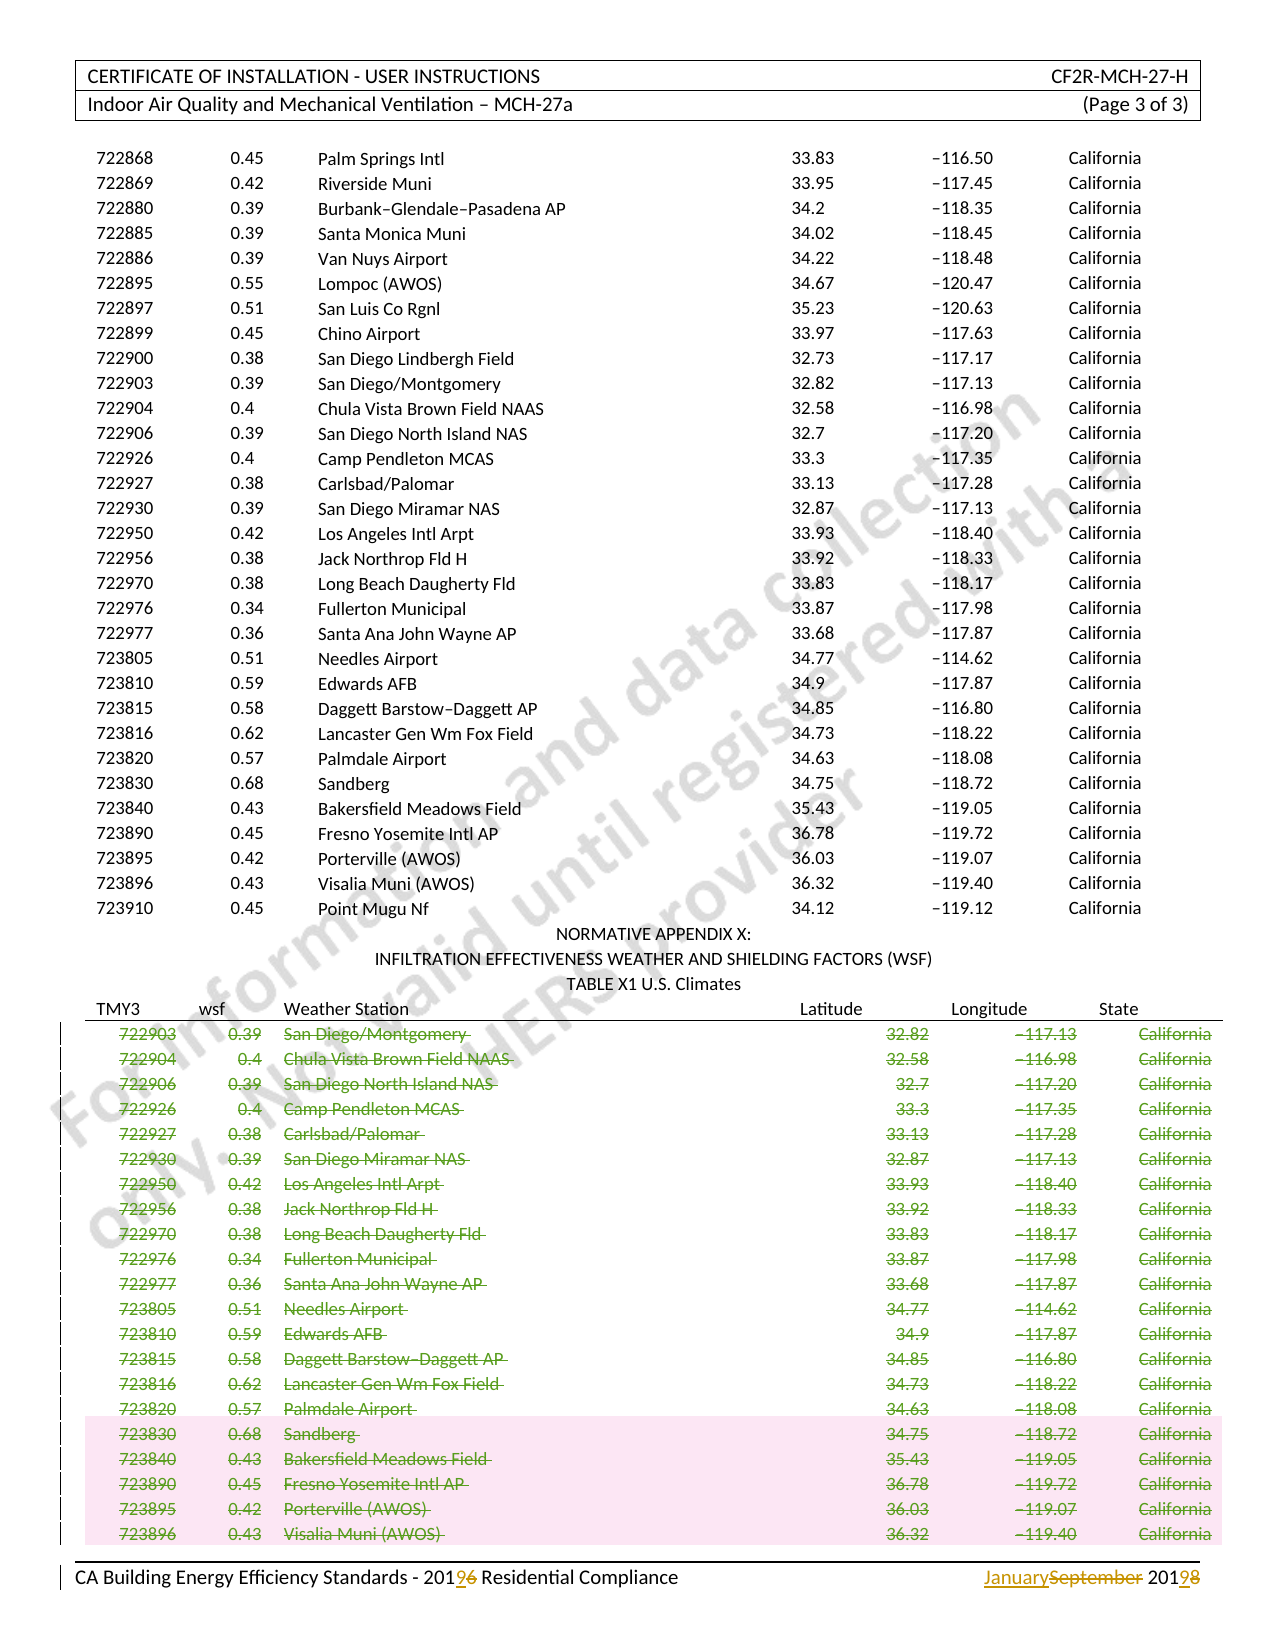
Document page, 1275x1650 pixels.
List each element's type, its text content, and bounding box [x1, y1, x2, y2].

table_cell 0.34 [219, 595, 307, 620]
table_cell 722885 [85, 220, 219, 245]
table_cell TMY3 [85, 995, 187, 1020]
table_cell San Diego Lindbergh Field [307, 345, 780, 370]
table_cell Edwards AFB [307, 670, 780, 695]
table_cell –120.47 [920, 270, 1057, 295]
table_cell 723895 [85, 845, 219, 870]
table_cell –118.08 [920, 745, 1057, 770]
table_cell 34.73 [780, 720, 920, 745]
table_cell Van Nuys Airport [307, 245, 780, 270]
table_cell Los Angeles Intl Arpt [307, 520, 780, 545]
table_cell 34.85 [780, 695, 920, 720]
table_cell 723805 [85, 645, 219, 670]
table_cell 0.38 [219, 345, 307, 370]
table_cell 32.58 [780, 395, 920, 420]
table_cell –119.07 [920, 845, 1057, 870]
table_cell –117.20 [920, 420, 1057, 445]
table_cell 722880 [85, 195, 219, 220]
table_cell California [1057, 420, 1222, 445]
table_cell 722899 [85, 320, 219, 345]
table_cell –118.33 [920, 545, 1057, 570]
table_cell –117.98 [920, 595, 1057, 620]
table_cell 722926 [85, 445, 219, 470]
table_cell Latitude [789, 995, 940, 1020]
table_cell 722897 [85, 295, 219, 320]
table_cell Jack Northrop Fld H [307, 545, 780, 570]
table_cell 0.38 [219, 470, 307, 495]
table_cell 34.2 [780, 195, 920, 220]
table_cell 0.36 [219, 620, 307, 645]
table_cell 722895 [85, 270, 219, 295]
table_cell 36.78 [780, 820, 920, 845]
table_cell 0.51 [219, 295, 307, 320]
table_cell California [1057, 895, 1222, 920]
table_cell Weather Station [273, 995, 789, 1020]
table_cell 0.68 [219, 770, 307, 795]
table_cell California [1057, 470, 1222, 495]
table_cell California [1057, 870, 1222, 895]
table_cell –117.13 [920, 370, 1057, 395]
table_cell 33.97 [780, 320, 920, 345]
table_cell –118.17 [920, 570, 1057, 595]
table_cell 722868 [85, 145, 219, 170]
table_cell 33.13 [780, 470, 920, 495]
table_cell 723840 [85, 795, 219, 820]
table_cell California [1057, 495, 1222, 520]
table_cell 0.39 [219, 370, 307, 395]
table_cell –119.40 [920, 870, 1057, 895]
table_cell 722930 [85, 495, 219, 520]
table_cell 722976 [85, 595, 219, 620]
table_cell 723896 [85, 870, 219, 895]
table_cell California [1057, 620, 1222, 645]
table_cell –118.35 [920, 195, 1057, 220]
table_cell 0.51 [219, 645, 307, 670]
table_cell 723890 [85, 820, 219, 845]
table_cell California [1057, 670, 1222, 695]
table_cell –118.45 [920, 220, 1057, 245]
table_cell California [1057, 770, 1222, 795]
table_cell California [1057, 345, 1222, 370]
table_cell California [1057, 595, 1222, 620]
table_cell 723910 [85, 895, 219, 920]
table_cell 0.55 [219, 270, 307, 295]
table_cell Long Beach Daugherty Fld [307, 570, 780, 595]
table_cell Lancaster Gen Wm Fox Field [307, 720, 780, 745]
table_cell 722906 [85, 420, 219, 445]
table_cell California [1057, 445, 1222, 470]
table_cell 36.32 [780, 870, 920, 895]
table_cell –118.72 [920, 770, 1057, 795]
table_cell –119.72 [920, 820, 1057, 845]
table_cell California [1057, 245, 1222, 270]
table_cell 0.58 [219, 695, 307, 720]
table_cell Bakersfield Meadows Field [307, 795, 780, 820]
table_cell 0.42 [219, 520, 307, 545]
table_cell –119.12 [920, 895, 1057, 920]
table_cell 33.83 [780, 145, 920, 170]
table_cell 0.39 [219, 195, 307, 220]
table_cell San Diego Miramar NAS [307, 495, 780, 520]
table_cell 0.39 [219, 245, 307, 270]
table_cell –117.17 [920, 345, 1057, 370]
table_cell San Diego North Island NAS [307, 420, 780, 445]
table_cell Chino Airport [307, 320, 780, 345]
table_cell Visalia Muni (AWOS) [307, 870, 780, 895]
table_cell 0.45 [219, 895, 307, 920]
table_cell 722977 [85, 620, 219, 645]
table_cell State [1088, 995, 1222, 1020]
table_cell –116.98 [920, 395, 1057, 420]
table_cell 33.95 [780, 170, 920, 195]
table_cell California [1057, 745, 1222, 770]
table_cell California [1057, 820, 1222, 845]
table_cell California [1057, 520, 1222, 545]
table_cell 33.68 [780, 620, 920, 645]
table_cell 33.83 [780, 570, 920, 595]
table_cell –116.50 [920, 145, 1057, 170]
table_cell 0.42 [219, 845, 307, 870]
table_cell San Luis Co Rgnl [307, 295, 780, 320]
table_cell –118.22 [920, 720, 1057, 745]
table_cell Sandberg [307, 770, 780, 795]
table_cell –118.48 [920, 245, 1057, 270]
table_cell California [1057, 845, 1222, 870]
table_cell California [1057, 545, 1222, 570]
table_cell Palm Springs Intl [307, 145, 780, 170]
table_cell Camp Pendleton MCAS [307, 445, 780, 470]
table_cell Point Mugu Nf [307, 895, 780, 920]
table_cell 36.03 [780, 845, 920, 870]
table_cell 32.87 [780, 495, 920, 520]
table_cell 0.45 [219, 320, 307, 345]
table_cell 32.73 [780, 345, 920, 370]
table_cell 0.39 [219, 495, 307, 520]
table_cell 34.02 [780, 220, 920, 245]
table_cell California [1057, 295, 1222, 320]
table_cell 0.4 [219, 395, 307, 420]
table_cell –117.45 [920, 170, 1057, 195]
table_cell 722869 [85, 170, 219, 195]
table_cell Daggett Barstow–Daggett AP [307, 695, 780, 720]
table_cell 722903 [85, 370, 219, 395]
table_cell California [1057, 795, 1222, 820]
table_cell 0.39 [219, 420, 307, 445]
table_cell California [1057, 720, 1222, 745]
table_cell 0.59 [219, 670, 307, 695]
table_cell California [1057, 145, 1222, 170]
table_cell 722956 [85, 545, 219, 570]
table_cell –119.05 [920, 795, 1057, 820]
table_cell California [1057, 395, 1222, 420]
table_cell 0.4 [219, 445, 307, 470]
table_cell 0.38 [219, 545, 307, 570]
table_cell –117.87 [920, 620, 1057, 645]
table_cell Porterville (AWOS) [307, 845, 780, 870]
table_cell California [1057, 195, 1222, 220]
table_cell 32.7 [780, 420, 920, 445]
table_cell San Diego/Montgomery [307, 370, 780, 395]
table_cell 0.57 [219, 745, 307, 770]
table_cell 0.43 [219, 795, 307, 820]
table_cell Needles Airport [307, 645, 780, 670]
table_cell California [1057, 170, 1222, 195]
table_cell 722927 [85, 470, 219, 495]
table_cell 0.42 [219, 170, 307, 195]
table_cell 722900 [85, 345, 219, 370]
table_cell 0.45 [219, 145, 307, 170]
table_cell 34.9 [780, 670, 920, 695]
table_cell Santa Monica Muni [307, 220, 780, 245]
table_cell –117.63 [920, 320, 1057, 345]
table_cell Chula Vista Brown Field NAAS [307, 395, 780, 420]
table_cell 34.75 [780, 770, 920, 795]
table_cell 722904 [85, 395, 219, 420]
table_cell Fullerton Municipal [307, 595, 780, 620]
table_cell 34.77 [780, 645, 920, 670]
table_cell Riverside Muni [307, 170, 780, 195]
table_cell 0.39 [219, 220, 307, 245]
table_cell 33.87 [780, 595, 920, 620]
table_cell California [1057, 570, 1222, 595]
table_cell California [1057, 370, 1222, 395]
table_cell California [1057, 320, 1222, 345]
table_cell 723815 [85, 695, 219, 720]
table_cell INFILTRATION EFFECTIVENESS WEATHER AND SHIELDING FACTORS (WSF) [85, 945, 1222, 970]
table_cell California [1057, 645, 1222, 670]
table_cell 35.23 [780, 295, 920, 320]
table_cell Fresno Yosemite Intl AP [307, 820, 780, 845]
table_cell –117.13 [920, 495, 1057, 520]
table_cell 34.67 [780, 270, 920, 295]
table_cell 723820 [85, 745, 219, 770]
table_cell –118.40 [920, 520, 1057, 545]
table_cell Longitude [940, 995, 1088, 1020]
table_cell 32.82 [780, 370, 920, 395]
table_cell Burbank–Glendale–Pasadena AP [307, 195, 780, 220]
table_cell 34.12 [780, 895, 920, 920]
table_cell 723810 [85, 670, 219, 695]
table_cell 34.63 [780, 745, 920, 770]
table_cell 0.62 [219, 720, 307, 745]
table_cell 33.3 [780, 445, 920, 470]
table_cell wsf [187, 995, 272, 1020]
table_cell 33.92 [780, 545, 920, 570]
table_cell NORMATIVE APPENDIX X: [85, 920, 1222, 945]
table_cell 723830 [85, 770, 219, 795]
table_cell Carlsbad/Palomar [307, 470, 780, 495]
table_cell California [1057, 220, 1222, 245]
table_cell 0.43 [219, 870, 307, 895]
table_cell 33.93 [780, 520, 920, 545]
table_cell TABLE X1 U.S. Climates [85, 970, 1222, 995]
table_cell 722950 [85, 520, 219, 545]
table_cell California [1057, 270, 1222, 295]
table_cell –117.35 [920, 445, 1057, 470]
table_cell 0.45 [219, 820, 307, 845]
table_cell 722886 [85, 245, 219, 270]
table_cell California [1057, 695, 1222, 720]
table_cell Santa Ana John Wayne AP [307, 620, 780, 645]
table_cell –116.80 [920, 695, 1057, 720]
table_cell 0.38 [219, 570, 307, 595]
table_cell 35.43 [780, 795, 920, 820]
table_cell 722970 [85, 570, 219, 595]
table_cell 34.22 [780, 245, 920, 270]
table_cell –120.63 [920, 295, 1057, 320]
table_cell Lompoc (AWOS) [307, 270, 780, 295]
table_cell –114.62 [920, 645, 1057, 670]
table_cell 723816 [85, 720, 219, 745]
table_cell –117.87 [920, 670, 1057, 695]
table_cell –117.28 [920, 470, 1057, 495]
table_cell Palmdale Airport [307, 745, 780, 770]
